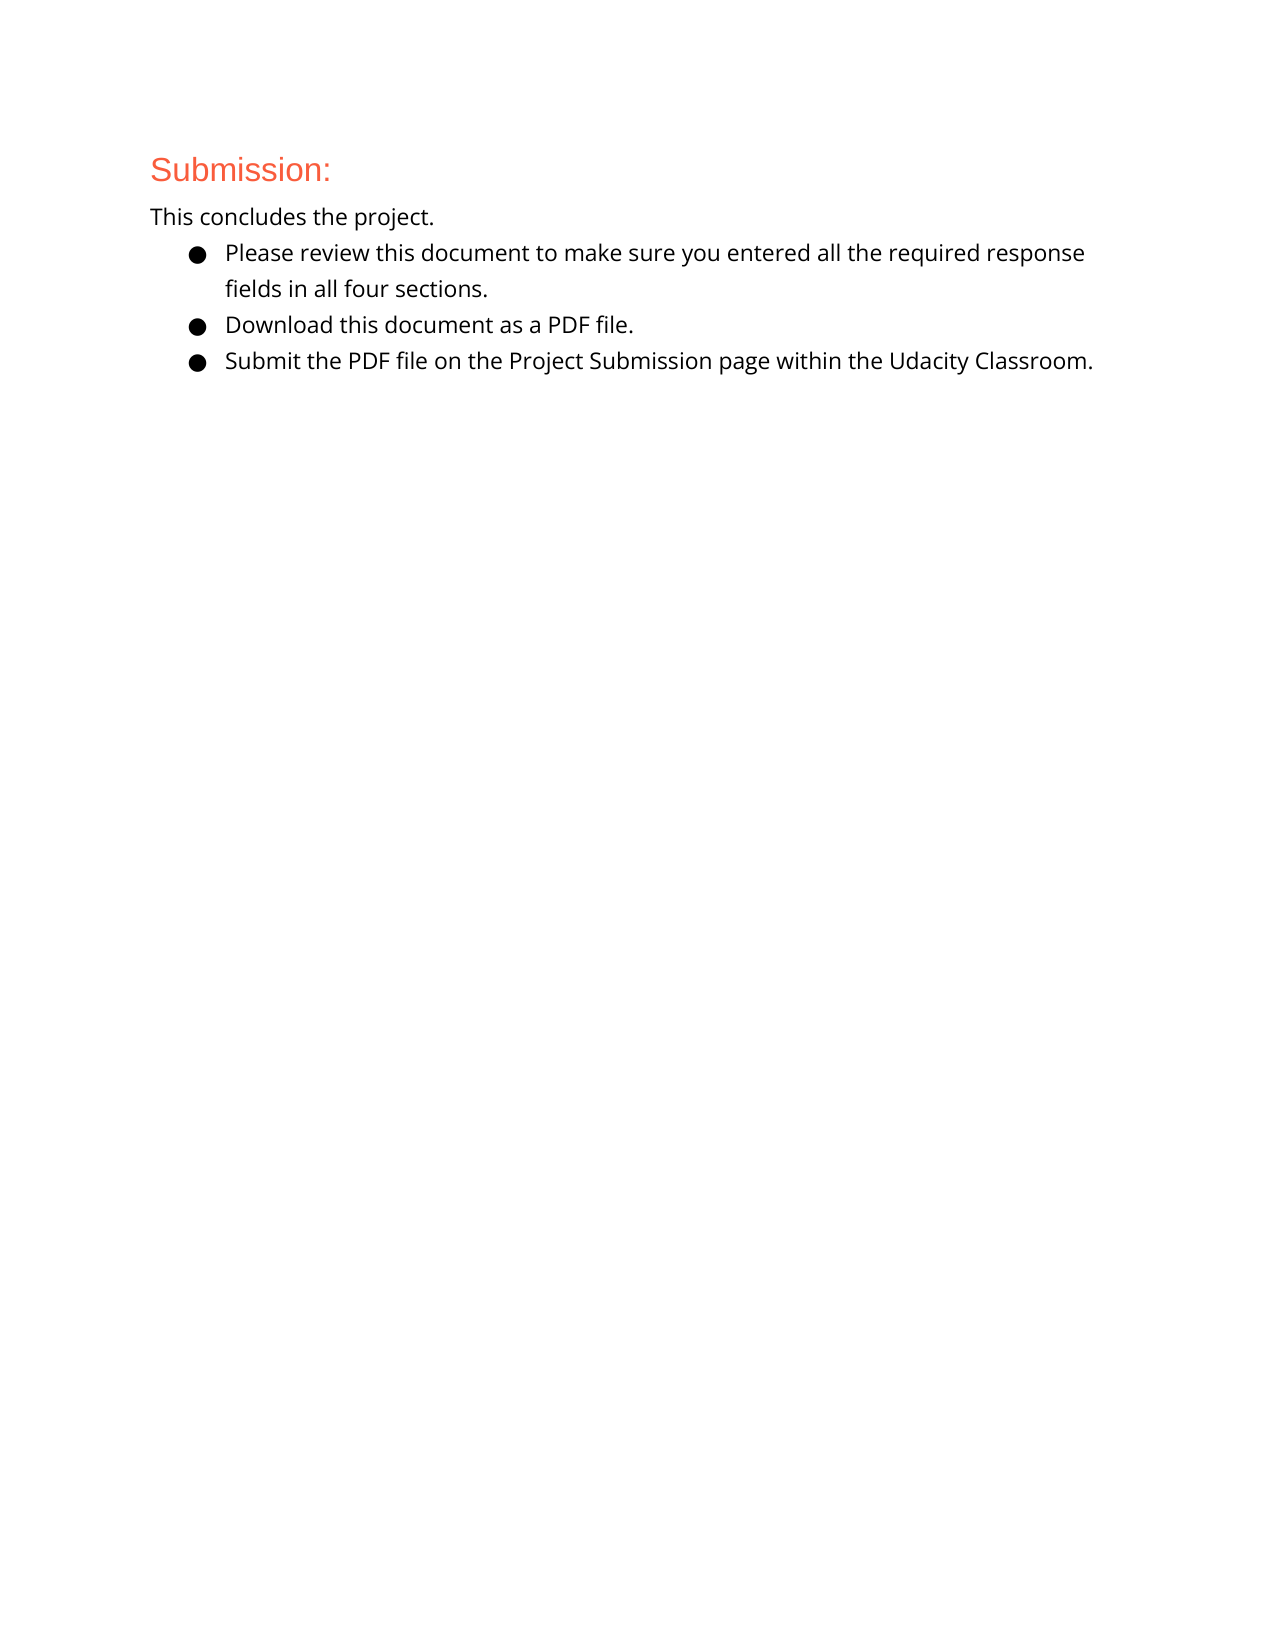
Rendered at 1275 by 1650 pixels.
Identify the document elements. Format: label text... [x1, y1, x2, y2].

subtitle Submission: [150, 150, 1125, 188]
list Download this document as a PDF file. [187, 309, 1125, 340]
text This concludes the project. [150, 201, 1125, 232]
list Submit the PDF file on the Project Submission page within the Udacity Classroom. [187, 345, 1125, 376]
list Please review this document to make sure you entered all the required response fields in all four sections. [187, 237, 1125, 304]
